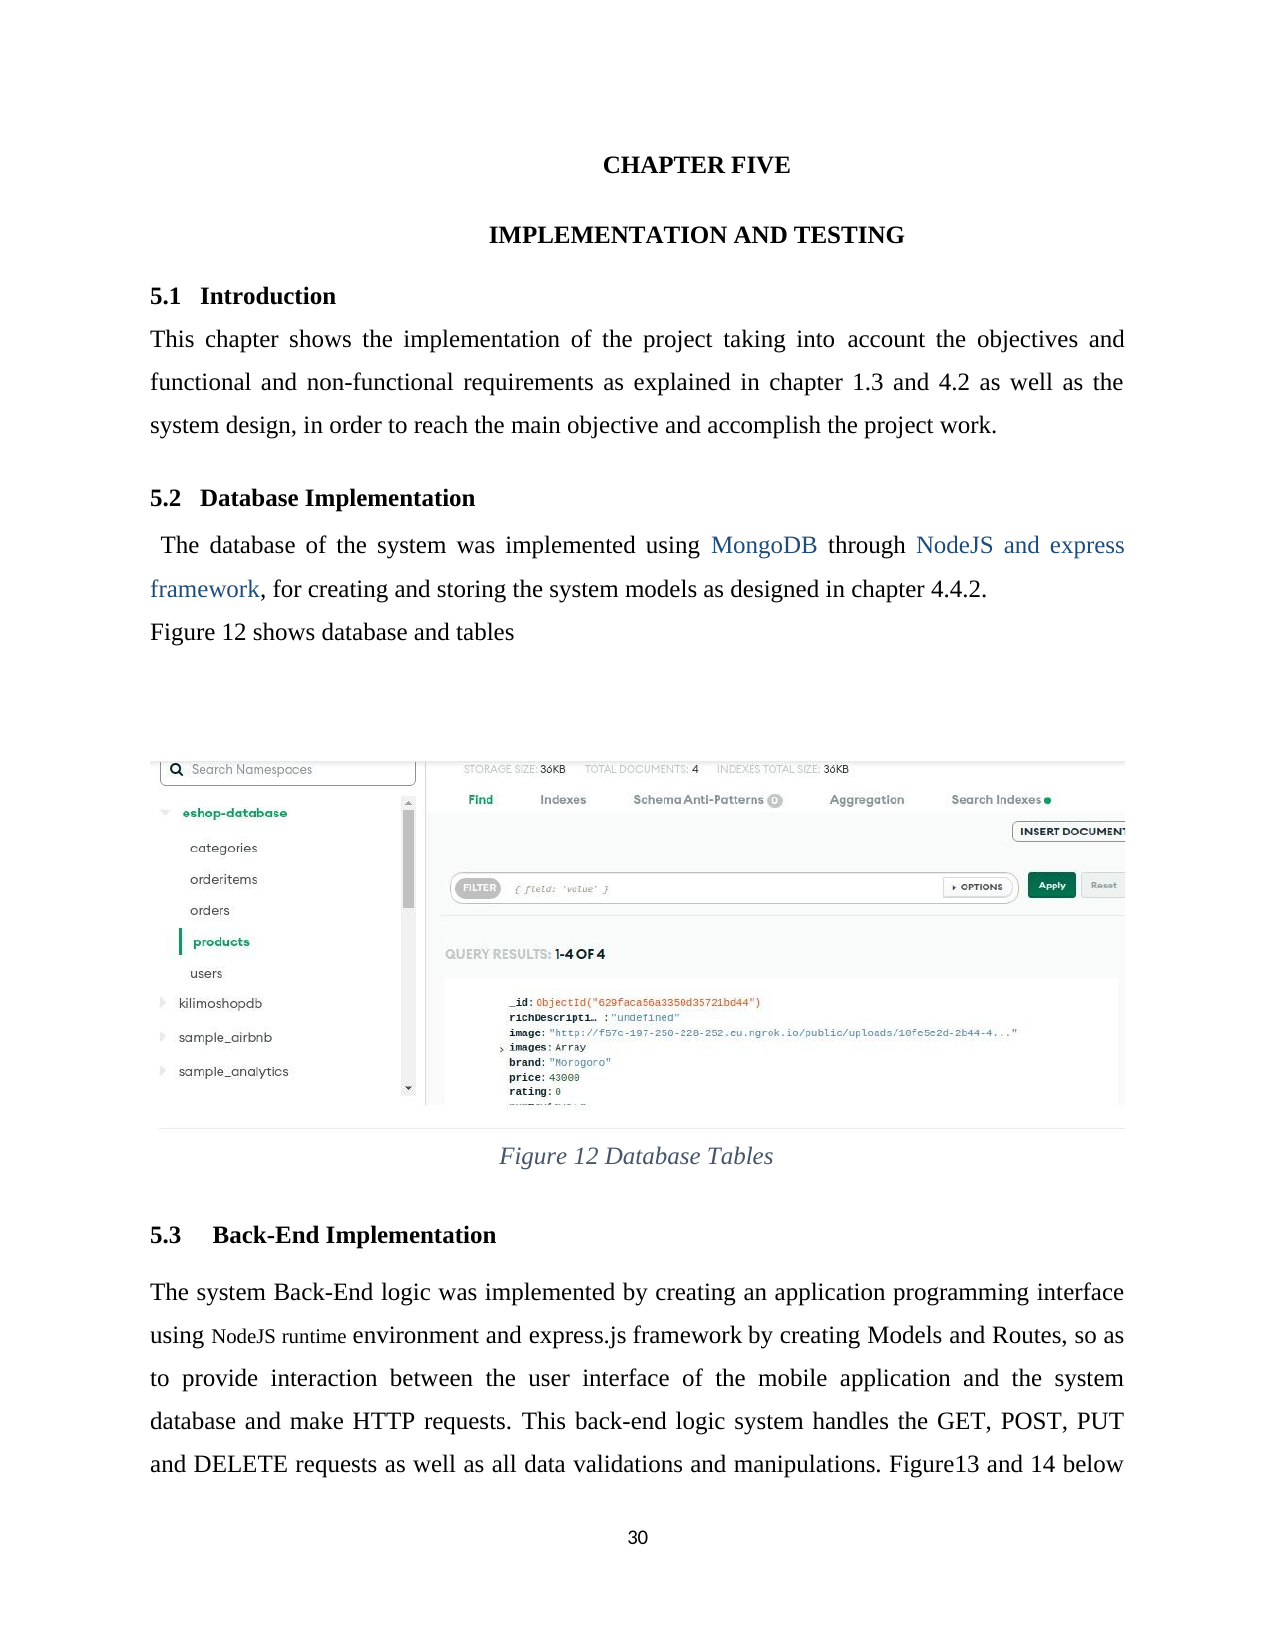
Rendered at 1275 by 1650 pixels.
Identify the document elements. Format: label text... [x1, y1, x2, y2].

subtitle 5.2 Database Implementation [150, 483, 1125, 512]
subtitle 5.1 Introduction [150, 281, 1125, 310]
subtitle IMPLEMENTATION AND TESTING [268, 221, 1125, 249]
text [150, 1277, 1125, 1478]
subtitle The database of the system was implemented using MongoDB through NodeJS and express framework, for creating and storing the system models as designed in chapter 4.4.2. [150, 531, 1125, 602]
picture [150, 761, 1125, 1141]
subtitle CHAPTER FIVE [268, 150, 1125, 179]
subtitle 5.3 Back-End Implementation [150, 1220, 1125, 1249]
text This chapter shows the implementation of the project taking into account the objectives and functional and non-functional requirements as explained in chapter 1.3 and 4.2 as well as the system design, in order to reach the main objective and accomplish the project work. [150, 324, 1125, 439]
text Figure 12 Database Tables [150, 1141, 1125, 1170]
text Figure 12 shows database and tables [150, 617, 1125, 646]
